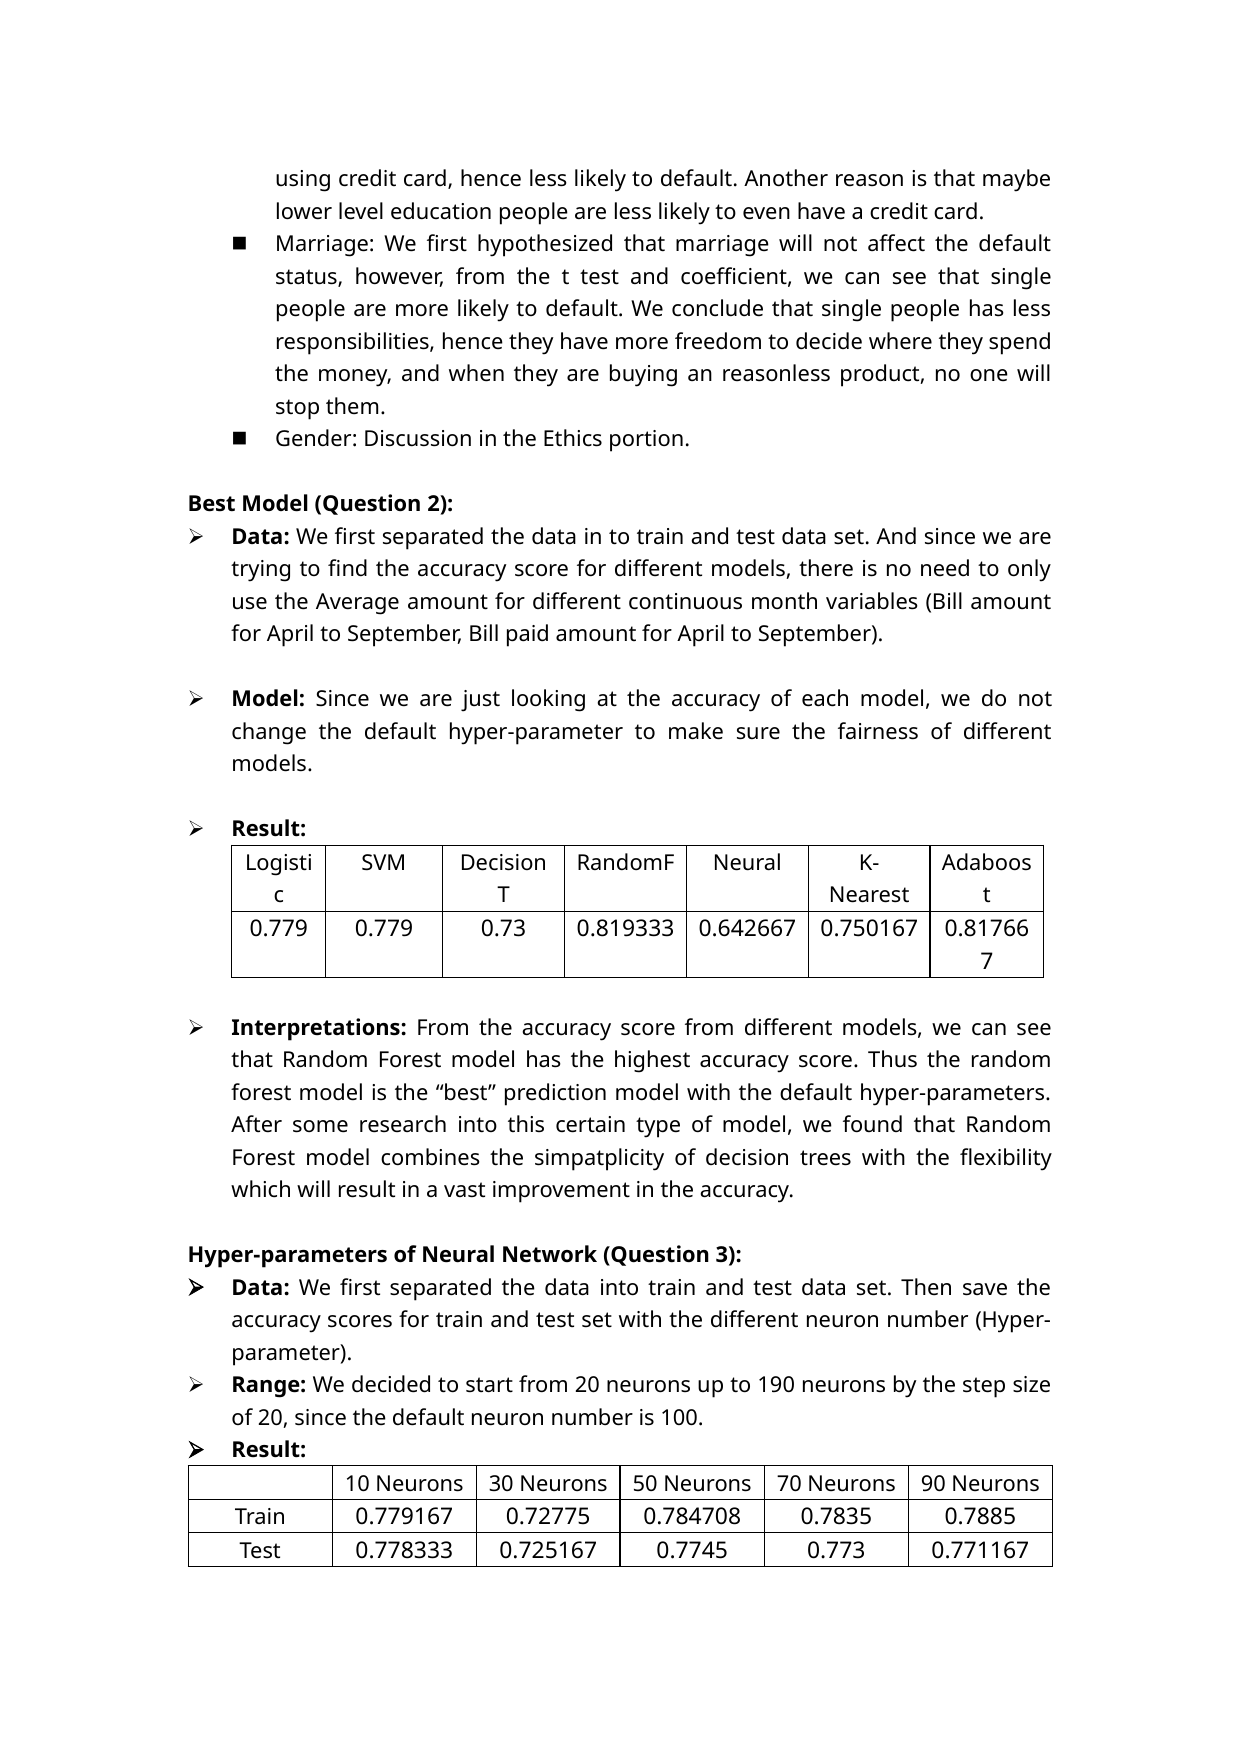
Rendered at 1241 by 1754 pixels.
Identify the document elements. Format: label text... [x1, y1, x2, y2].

table_cell 0.778333 [333, 1533, 476, 1566]
table_cell 0.779 [232, 912, 325, 977]
table_cell 0.784708 [621, 1500, 764, 1532]
table_header SVM [326, 846, 442, 911]
list Result: [187, 1433, 1053, 1465]
table_header Adaboost [931, 846, 1043, 911]
table_cell 0.73 [443, 912, 564, 977]
table_cell Train [189, 1500, 332, 1532]
table_header Neural [687, 846, 808, 911]
table_cell 0.779167 [333, 1500, 476, 1532]
table_header RandomF [565, 846, 686, 911]
list Result: [187, 812, 1053, 844]
table_header 90 Neurons [909, 1466, 1052, 1499]
table_cell 0.771167 [909, 1533, 1052, 1566]
table_cell Test [189, 1533, 332, 1566]
table_cell 0.779 [326, 912, 442, 977]
list Data: We first separated the data in to train and test data set. And since we are trying to find the accuracy score for different models, there is no need to only use the Average amount for different continuous month variables (Bill amount for April to September, Bill paid amount for April to September). [187, 519, 1053, 649]
table_cell 0.817667 [931, 912, 1043, 977]
list Marriage: We first hypothesized that marriage will not affect the default status, however, from the t test and coefficient, we can see that single people are more likely to default. We conclude that single people has less responsibilities, hence they have more freedom to decide where they spend the money, and when they are buying an reasonless product, no one will stop them. [231, 227, 1053, 422]
table_cell 0.750167 [809, 912, 929, 977]
table_cell 0.7745 [621, 1533, 764, 1566]
table_cell 0.773 [765, 1533, 908, 1566]
table_header 30 Neurons [477, 1466, 619, 1499]
table_header Logistic [232, 846, 325, 911]
list Model: Since we are just looking at the accuracy of each model, we do not change the default hyper-parameter to make sure the fairness of different models. [187, 682, 1053, 779]
table_header 10 Neurons [333, 1466, 476, 1499]
list Data: We first separated the data into train and test data set. Then save the accuracy scores for train and test set with the different neuron number (Hyper-parameter). [187, 1270, 1053, 1368]
table_header K-Nearest [809, 846, 929, 911]
table_cell 0.7835 [765, 1500, 908, 1532]
table_header 70 Neurons [765, 1466, 908, 1499]
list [231, 162, 1053, 227]
table_cell 0.725167 [477, 1533, 619, 1566]
table_cell 0.642667 [687, 912, 808, 977]
text Best Model (Question 2): [187, 487, 1053, 519]
table_header DecisionT [443, 846, 564, 911]
table_header [189, 1466, 332, 1499]
table_cell 0.7885 [909, 1500, 1052, 1532]
table_cell 0.819333 [565, 912, 686, 977]
text Hyper-parameters of Neural Network (Question 3): [187, 1238, 1053, 1270]
list Gender: Discussion in the Ethics portion. [231, 422, 1053, 454]
list Interpretations: From the accuracy score from different models, we can see that Random Forest model has the highest accuracy score. Thus the random forest model is the “best” prediction model with the default hyper-parameters. After some research into this certain type of model, we found that Random Forest model combines the simpatplicity of decision trees with the flexibility which will result in a vast improvement in the accuracy. [187, 1010, 1053, 1205]
table_header 50 Neurons [621, 1466, 764, 1499]
table_cell 0.72775 [477, 1500, 619, 1532]
list Range: We decided to start from 20 neurons up to 190 neurons by the step size of 20, since the default neuron number is 100. [187, 1368, 1053, 1433]
